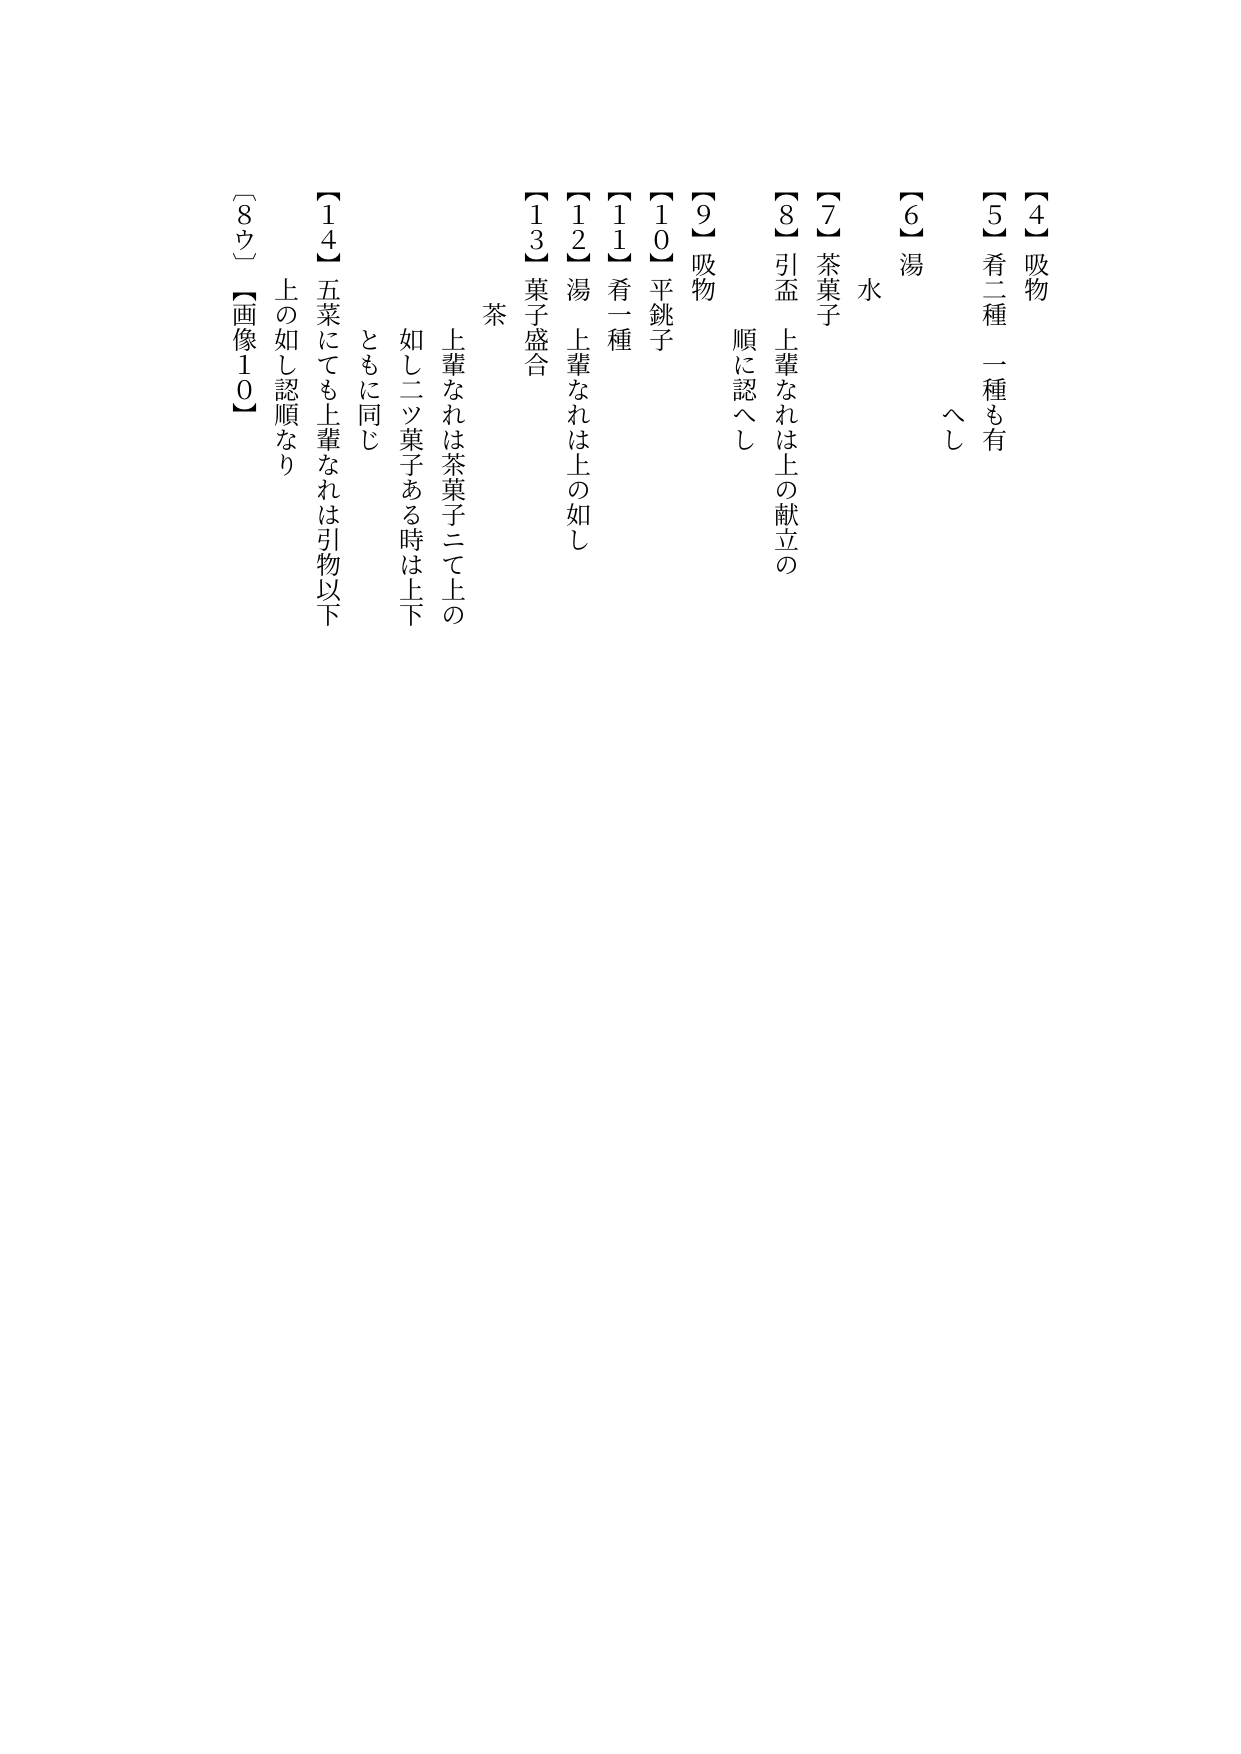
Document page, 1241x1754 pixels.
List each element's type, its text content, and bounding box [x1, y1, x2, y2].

text 上輩なれは茶菓子ニて上の [433, 177, 474, 1547]
text へし [933, 177, 974, 1547]
text 【５】肴二種 一種も有 [974, 177, 1016, 1547]
text 【６】湯 [891, 177, 933, 1547]
text 茶 [474, 177, 516, 1547]
text 【８】引盃 上輩なれは上の献立の [766, 177, 808, 1547]
text 【１１】肴一種 [599, 177, 641, 1547]
text 水 [849, 177, 891, 1547]
text 【７】茶菓子 [808, 177, 849, 1547]
text 【１３】菓子盛合 [516, 177, 558, 1547]
text 順に認へし [724, 177, 766, 1547]
text 上の如し認順なり [266, 177, 308, 1547]
text 如し二ツ菓子ある時は上下 [391, 177, 433, 1547]
text 〔８ウ〕【画像１０】 [224, 177, 266, 1547]
text 【１４】五菜にても上輩なれは引物以下 [308, 177, 349, 1547]
text 【１０】平銚子 [641, 177, 683, 1547]
text ともに同じ [349, 177, 391, 1547]
text 【９】吸物 [683, 177, 724, 1547]
text 【１２】湯 上輩なれは上の如し [558, 177, 599, 1547]
text 【４】吸物 [1016, 177, 1058, 1547]
